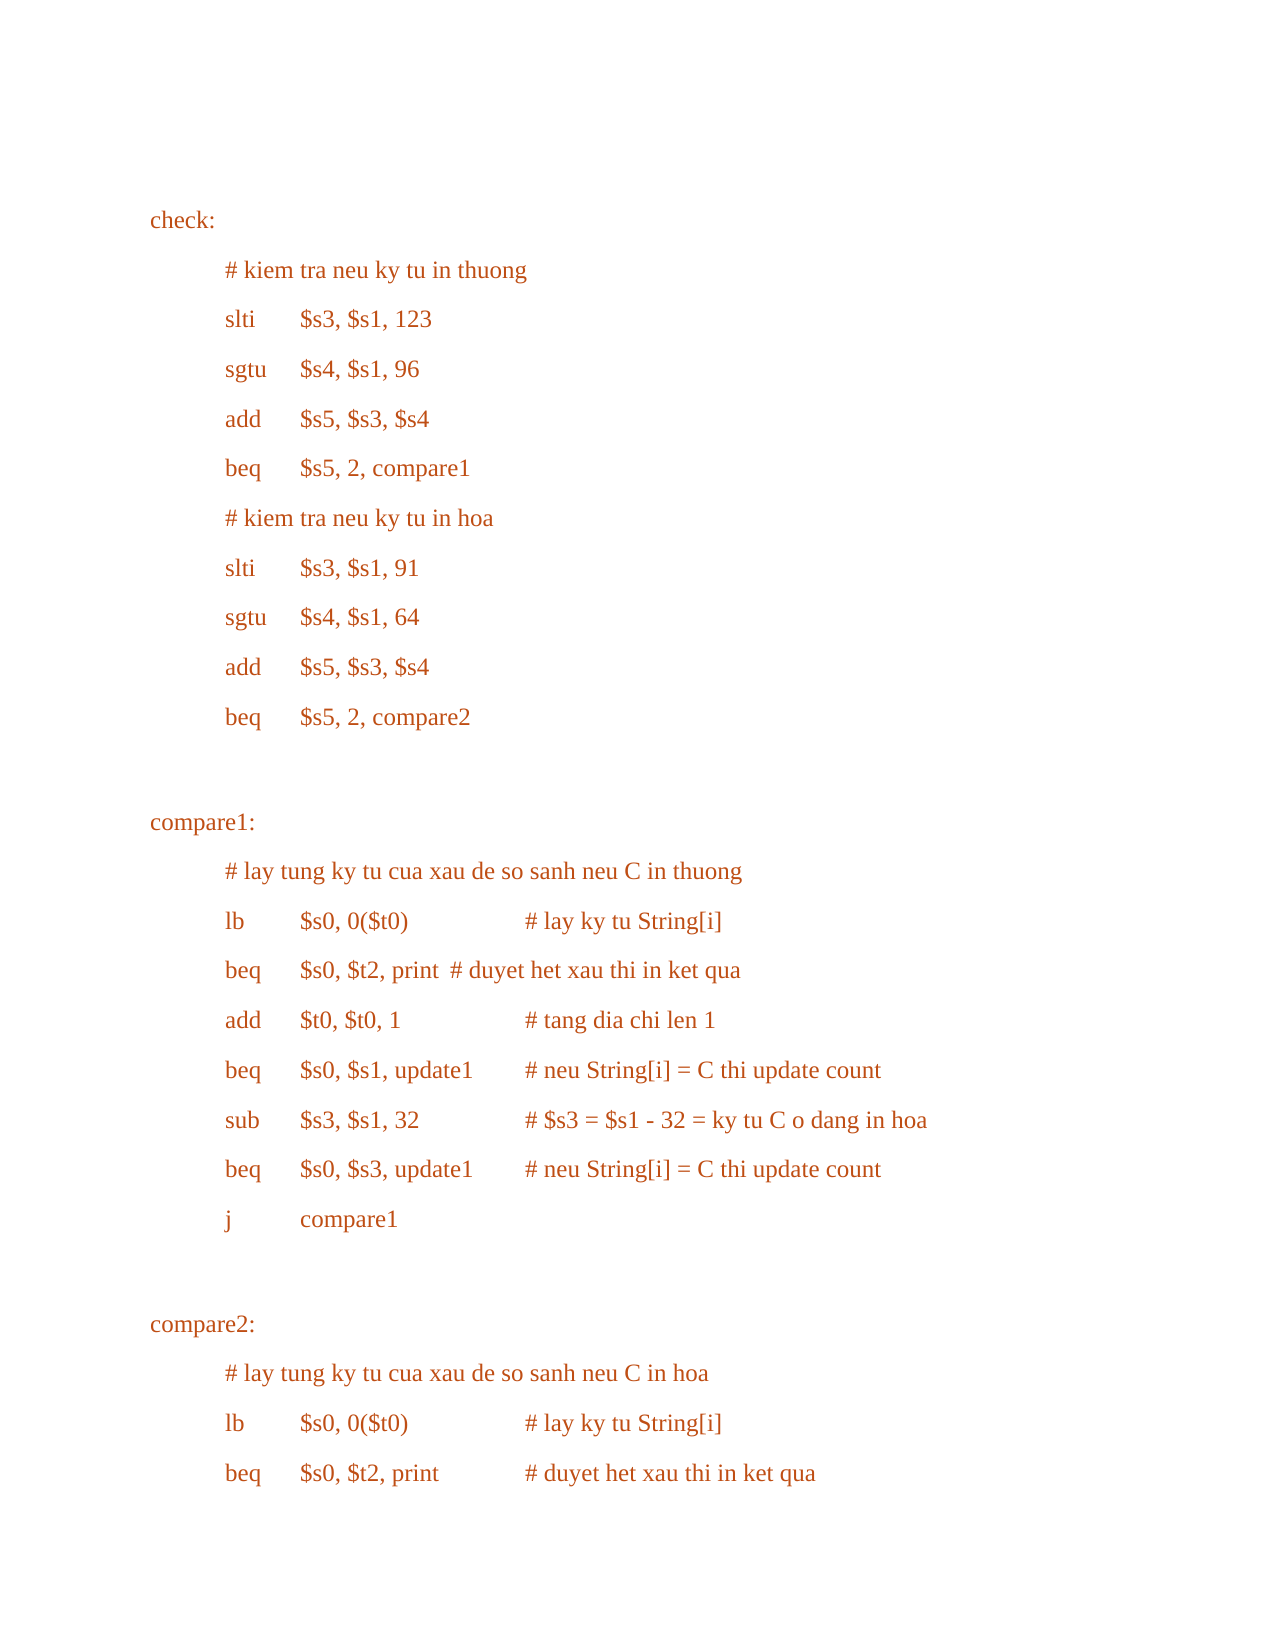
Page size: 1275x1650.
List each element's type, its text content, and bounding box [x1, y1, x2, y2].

text sgtu $s4, $s1, 96 [150, 354, 1125, 383]
text add $t0, $t0, 1 # tang dia chi len 1 [150, 1005, 1125, 1034]
text beq $s0, $s3, update1 # neu String[i] = C thi update count [150, 1154, 1125, 1183]
text slti $s3, $s1, 123 [150, 304, 1125, 333]
text compare2: [150, 1309, 1125, 1337]
text beq $s0, $t2, print # duyet het xau thi in ket qua [150, 956, 1125, 984]
text check: [150, 205, 1125, 234]
text compare1: [150, 807, 1125, 835]
text # lay tung ky tu cua xau de so sanh neu C in thuong [150, 856, 1125, 885]
text add $s5, $s3, $s4 [150, 404, 1125, 432]
text sub $s3, $s1, 32 # $s3 = $s1 - 32 = ky tu C o dang in hoa [150, 1105, 1125, 1133]
text slti $s3, $s1, 91 [150, 553, 1125, 582]
text beq $s5, 2, compare2 [150, 702, 1125, 731]
text lb $s0, 0($t0) # lay ky tu String[i] [150, 906, 1125, 935]
text # kiem tra neu ky tu in hoa [150, 503, 1125, 532]
text j compare1 [150, 1204, 1125, 1233]
text # lay tung ky tu cua xau de so sanh neu C in hoa [150, 1358, 1125, 1387]
text lb $s0, 0($t0) # lay ky tu String[i] [150, 1408, 1125, 1437]
text # kiem tra neu ky tu in thuong [150, 255, 1125, 283]
text add $s5, $s3, $s4 [150, 652, 1125, 681]
text beq $s5, 2, compare1 [150, 453, 1125, 482]
text sgtu $s4, $s1, 64 [150, 602, 1125, 631]
text beq $s0, $t2, print # duyet het xau thi in ket qua [150, 1458, 1125, 1487]
text beq $s0, $s1, update1 # neu String[i] = C thi update count [150, 1055, 1125, 1084]
